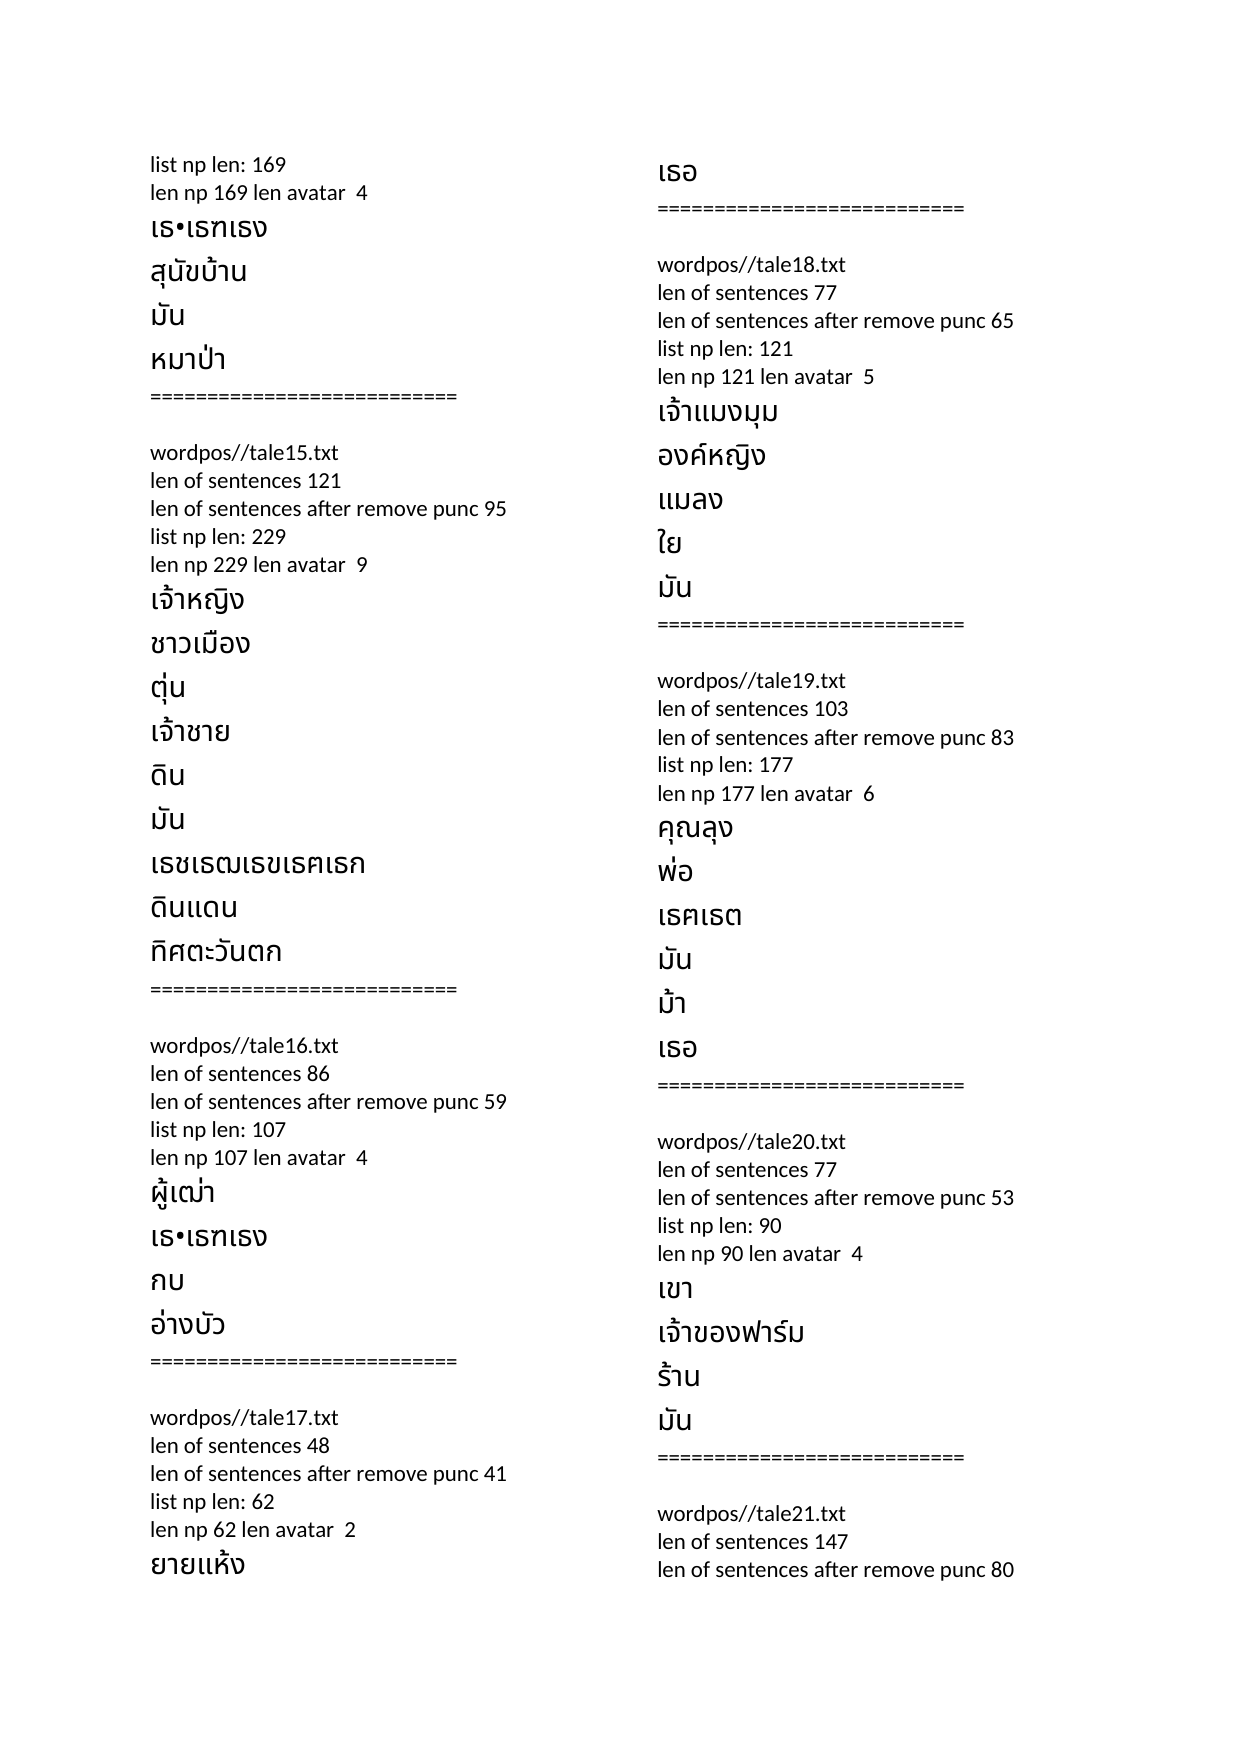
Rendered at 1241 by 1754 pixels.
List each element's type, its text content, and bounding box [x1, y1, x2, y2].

text =========================== [657, 611, 1090, 638]
text len of sentences 103 [657, 694, 1090, 723]
text เจ้าหญิง [150, 578, 583, 622]
text มัน [657, 566, 1090, 611]
text เจ้าของฟาร์ม [657, 1311, 1090, 1355]
text เธ•เธฑเธง [150, 206, 583, 250]
text คุณลุง [657, 807, 1090, 851]
text len of sentences 77 [657, 278, 1090, 306]
text สุนัขบ้าน [150, 250, 583, 294]
text list np len: 90 [657, 1211, 1090, 1239]
text list np len: 177 [657, 751, 1090, 779]
text len np 229 len avatar 9 [150, 550, 583, 578]
text wordpos//tale18.txt [657, 250, 1090, 278]
text list np len: 62 [150, 1487, 583, 1516]
text ร้าน [657, 1355, 1090, 1399]
text ผู้เฒ่า [150, 1171, 583, 1215]
text ยายแห้ง [150, 1543, 583, 1588]
text เธชเธฒเธขเธฅเธก [150, 843, 583, 887]
text wordpos//tale19.txt [657, 667, 1090, 694]
text len of sentences after remove punc 83 [657, 723, 1090, 751]
text มัน [657, 939, 1090, 983]
text เขา [657, 1267, 1090, 1311]
text len of sentences after remove punc 59 [150, 1087, 583, 1115]
text len np 90 len avatar 4 [657, 1239, 1090, 1267]
text ทิศตะวันตก [150, 931, 583, 975]
text wordpos//tale17.txt [150, 1403, 583, 1431]
text แมลง [657, 478, 1090, 522]
text เจ้าแมงมุม [657, 390, 1090, 434]
text wordpos//tale16.txt [150, 1031, 583, 1059]
text len of sentences after remove punc 53 [657, 1183, 1090, 1211]
text len of sentences 86 [150, 1059, 583, 1087]
text len of sentences 77 [657, 1155, 1090, 1183]
text len of sentences 121 [150, 466, 583, 494]
text เธอ [657, 1027, 1090, 1071]
text พ่อ [657, 851, 1090, 895]
text list np len: 121 [657, 334, 1090, 362]
text ดิน [150, 755, 583, 799]
text มัน [150, 799, 583, 843]
text หมาป่า [150, 338, 583, 382]
text len of sentences after remove punc 41 [150, 1459, 583, 1487]
text มัน [150, 294, 583, 338]
text len np 107 len avatar 4 [150, 1143, 583, 1171]
text ชาวเมือง [150, 622, 583, 667]
text len np 121 len avatar 5 [657, 362, 1090, 390]
text ตุ่น [150, 667, 583, 711]
text มัน [657, 1399, 1090, 1443]
text อ่างบัว [150, 1303, 583, 1347]
text len np 177 len avatar 6 [657, 779, 1090, 807]
text len of sentences after remove punc 65 [657, 306, 1090, 334]
text เธ•เธฑเธง [150, 1215, 583, 1259]
text list np len: 107 [150, 1115, 583, 1143]
text เธฅเธต [657, 895, 1090, 939]
text ดินแดน [150, 887, 583, 931]
text =========================== [150, 382, 583, 410]
text wordpos//tale21.txt [657, 1499, 1090, 1527]
text len of sentences 147 [657, 1527, 1090, 1556]
text องค์หญิง [657, 434, 1090, 478]
text ม้า [657, 983, 1090, 1027]
text list np len: 169 [150, 150, 583, 178]
text เจ้าชาย [150, 711, 583, 755]
text wordpos//tale15.txt [150, 438, 583, 466]
text len of sentences after remove punc 80 [657, 1556, 1090, 1583]
text =========================== [150, 1347, 583, 1375]
text =========================== [657, 1443, 1090, 1471]
text =========================== [657, 1071, 1090, 1099]
text =========================== [150, 975, 583, 1003]
text len of sentences 48 [150, 1431, 583, 1459]
text wordpos//tale20.txt [657, 1127, 1090, 1155]
text len np 169 len avatar 4 [150, 178, 583, 206]
text กบ [150, 1259, 583, 1303]
text เธอ [657, 150, 1090, 194]
text len of sentences after remove punc 95 [150, 494, 583, 522]
text =========================== [657, 194, 1090, 222]
text ใย [657, 522, 1090, 566]
text list np len: 229 [150, 522, 583, 550]
text len np 62 len avatar 2 [150, 1516, 583, 1543]
